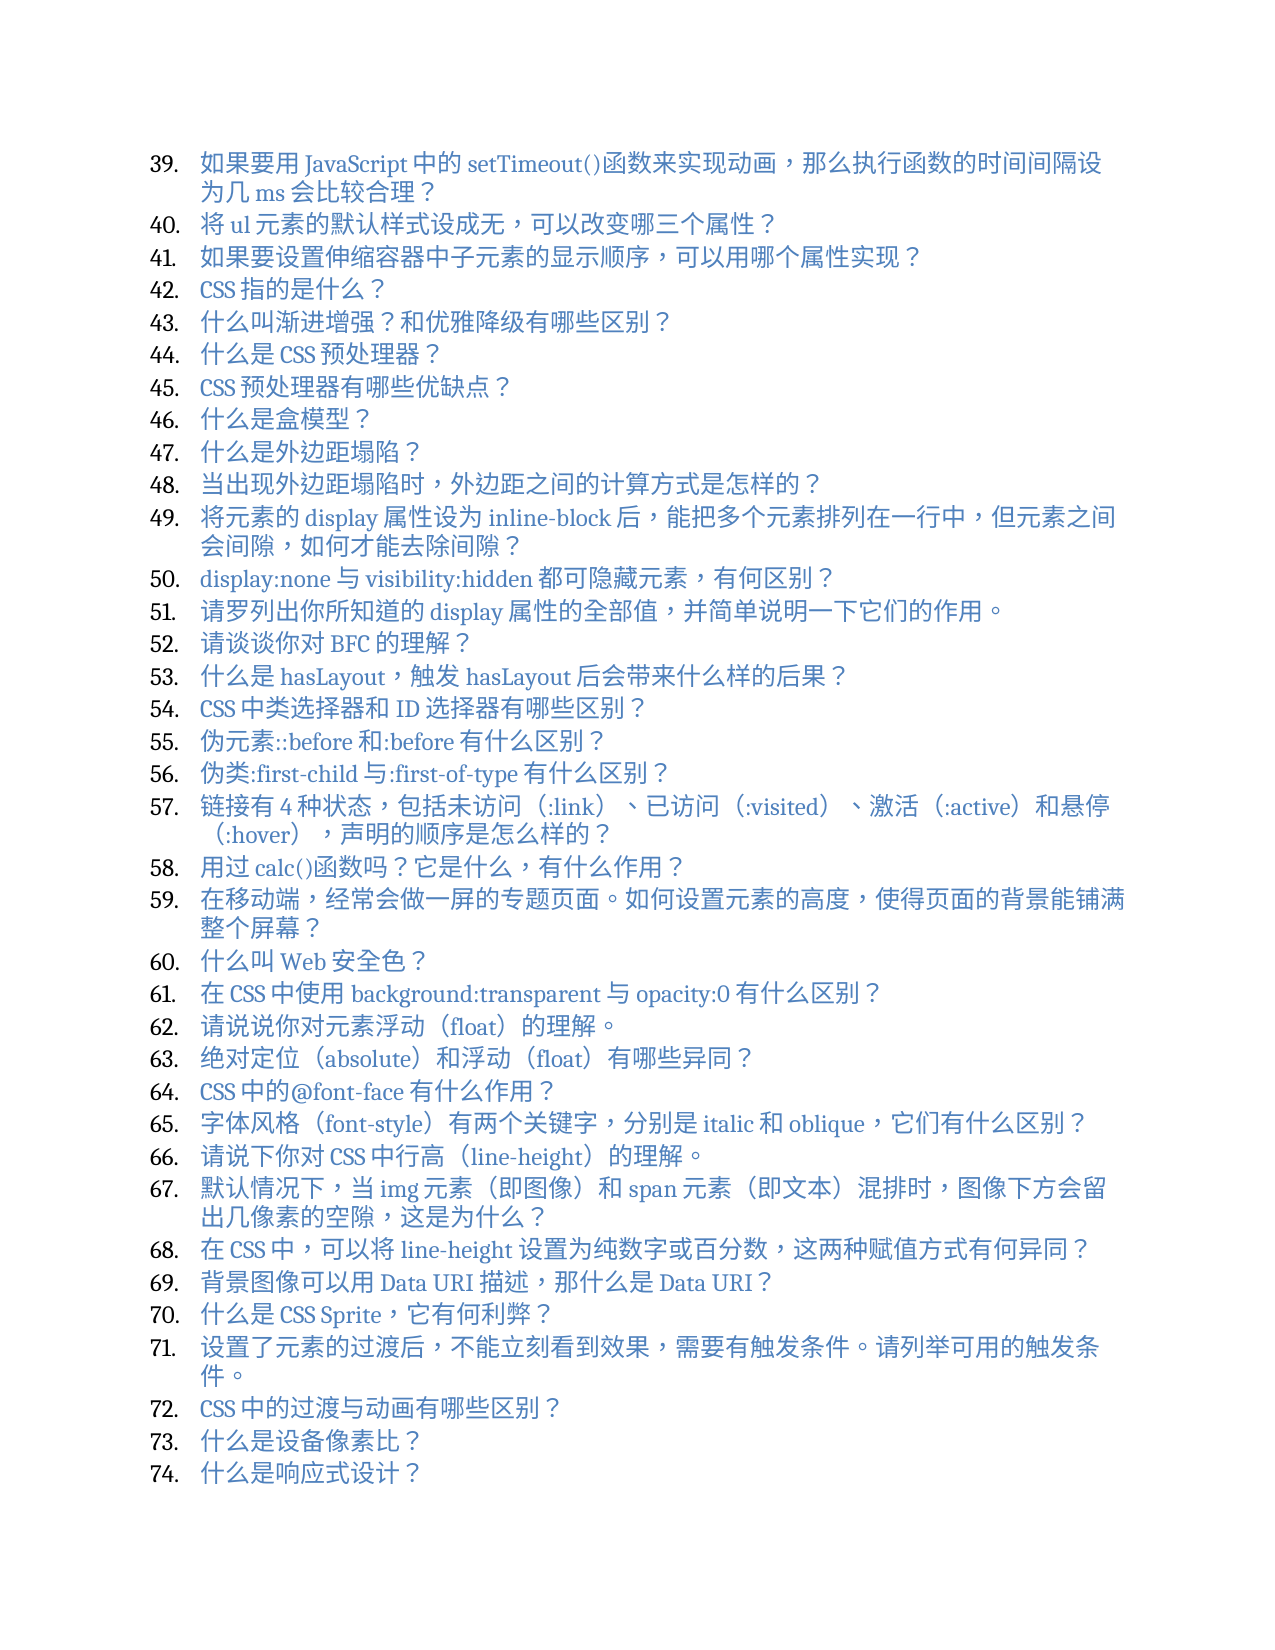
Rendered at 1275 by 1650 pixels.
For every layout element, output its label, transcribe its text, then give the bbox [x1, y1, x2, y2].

list 伪元素::before和:before有什么区别？ [150, 727, 1125, 756]
list 什么是盒模型？ [150, 406, 1125, 435]
list 什么是hasLayout，触发hasLayout后会带来什么样的后果？ [150, 662, 1125, 691]
list 请谈谈你对BFC的理解？ [150, 630, 1125, 659]
list 链接有4种状态，包括未访问（:link）、已访问（:visited）、激活（:active）和悬停（:hover），声明的顺序是怎么样的？ [150, 792, 1125, 850]
list 字体风格（font-style）有两个关键字，分别是italic和oblique，它们有什么区别？ [150, 1110, 1125, 1139]
list 什么是CSS Sprite，它有何利弊？ [150, 1301, 1125, 1330]
list 请罗列出你所知道的display属性的全部值，并简单说明一下它们的作用。 [150, 597, 1125, 626]
list display:none与visibility:hidden都可隐藏元素，有何区别？ [150, 565, 1125, 594]
list CSS指的是什么？ [150, 276, 1125, 305]
list CSS中的@font-face有什么作用？ [150, 1077, 1125, 1106]
list 当出现外边距塌陷时，外边距之间的计算方式是怎样的？ [150, 471, 1125, 500]
list CSS中类选择器和ID选择器有哪些区别？ [150, 695, 1125, 724]
list 在CSS中使用background:transparent与opacity:0有什么区别？ [150, 980, 1125, 1009]
list 在移动端，经常会做一屏的专题页面。如何设置元素的高度，使得页面的背景能铺满整个屏幕？ [150, 886, 1125, 944]
list 将元素的display属性设为inline-block后，能把多个元素排列在一行中，但元素之间会间隙，如何才能去除间隙？ [150, 504, 1125, 561]
list 如果要设置伸缩容器中子元素的显示顺序，可以用哪个属性实现？ [150, 244, 1125, 272]
list 如果要用JavaScript中的setTimeout()函数来实现动画，那么执行函数的时间间隔设为几ms会比较合理？ [150, 150, 1125, 207]
list 请说说你对元素浮动（float）的理解。 [150, 1012, 1125, 1041]
list 将ul元素的默认样式设成无，可以改变哪三个属性？ [150, 211, 1125, 240]
list 伪类:first-child与:first-of-type有什么区别？ [150, 760, 1125, 789]
list 背景图像可以用Data URI描述，那什么是Data URI？ [150, 1269, 1125, 1297]
list 什么是响应式设计？ [150, 1460, 1125, 1489]
list 请说下你对CSS中行高（line-height）的理解。 [150, 1142, 1125, 1171]
list CSS预处理器有哪些优缺点？ [150, 374, 1125, 402]
list 什么叫Web安全色？ [150, 947, 1125, 976]
list 默认情况下，当img元素（即图像）和span元素（即文本）混排时，图像下方会留出几像素的空隙，这是为什么？ [150, 1175, 1125, 1232]
list 什么是CSS预处理器？ [150, 341, 1125, 370]
list 什么叫渐进增强？和优雅降级有哪些区别？ [150, 309, 1125, 337]
list 什么是外边距塌陷？ [150, 439, 1125, 467]
list 在CSS中，可以将line-height设置为纯数字或百分数，这两种赋值方式有何异同？ [150, 1236, 1125, 1265]
list 设置了元素的过渡后，不能立刻看到效果，需要有触发条件。请列举可用的触发条件。 [150, 1334, 1125, 1391]
list 绝对定位（absolute）和浮动（float）有哪些异同？ [150, 1045, 1125, 1074]
list CSS中的过渡与动画有哪些区别？ [150, 1395, 1125, 1424]
list 用过calc()函数吗？它是什么，有什么作用？ [150, 854, 1125, 882]
list 什么是设备像素比？ [150, 1427, 1125, 1456]
